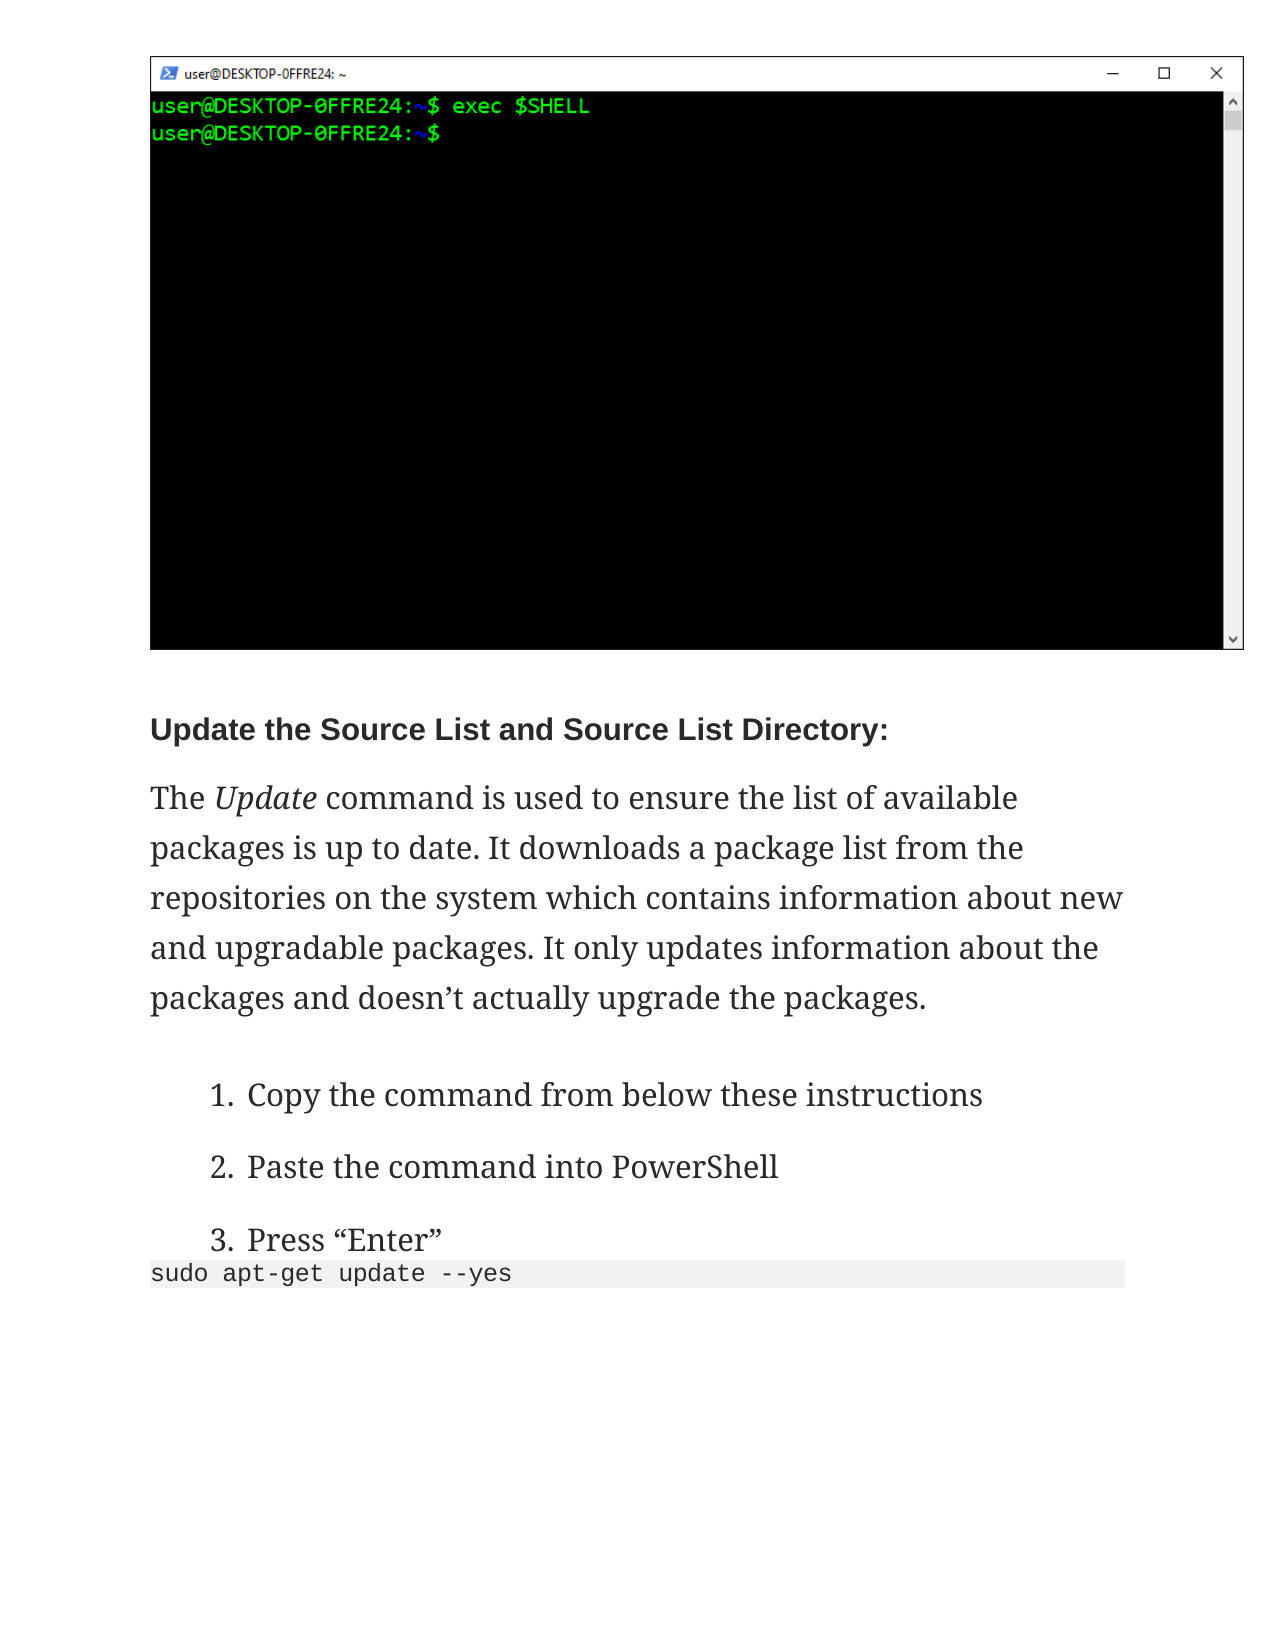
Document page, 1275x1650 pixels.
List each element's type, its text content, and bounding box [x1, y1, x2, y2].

list Paste the command into PowerShell [209, 1144, 1125, 1188]
list Copy the command from below these instructions [209, 1072, 1125, 1116]
text Update the Source List and Source List Directory: [150, 709, 1125, 747]
list Press “Enter” [209, 1216, 1125, 1260]
picture [150, 56, 1244, 650]
text The Update command is used to ensure the list of available packages is up to date. It downloads a package list from the repositories on the system which contains information about new and upgradable packages. It only updates information about the packages and doesn’t actually upgrade the packages. [150, 768, 1125, 1018]
text sudo apt-get update --yes [150, 1260, 1125, 1288]
